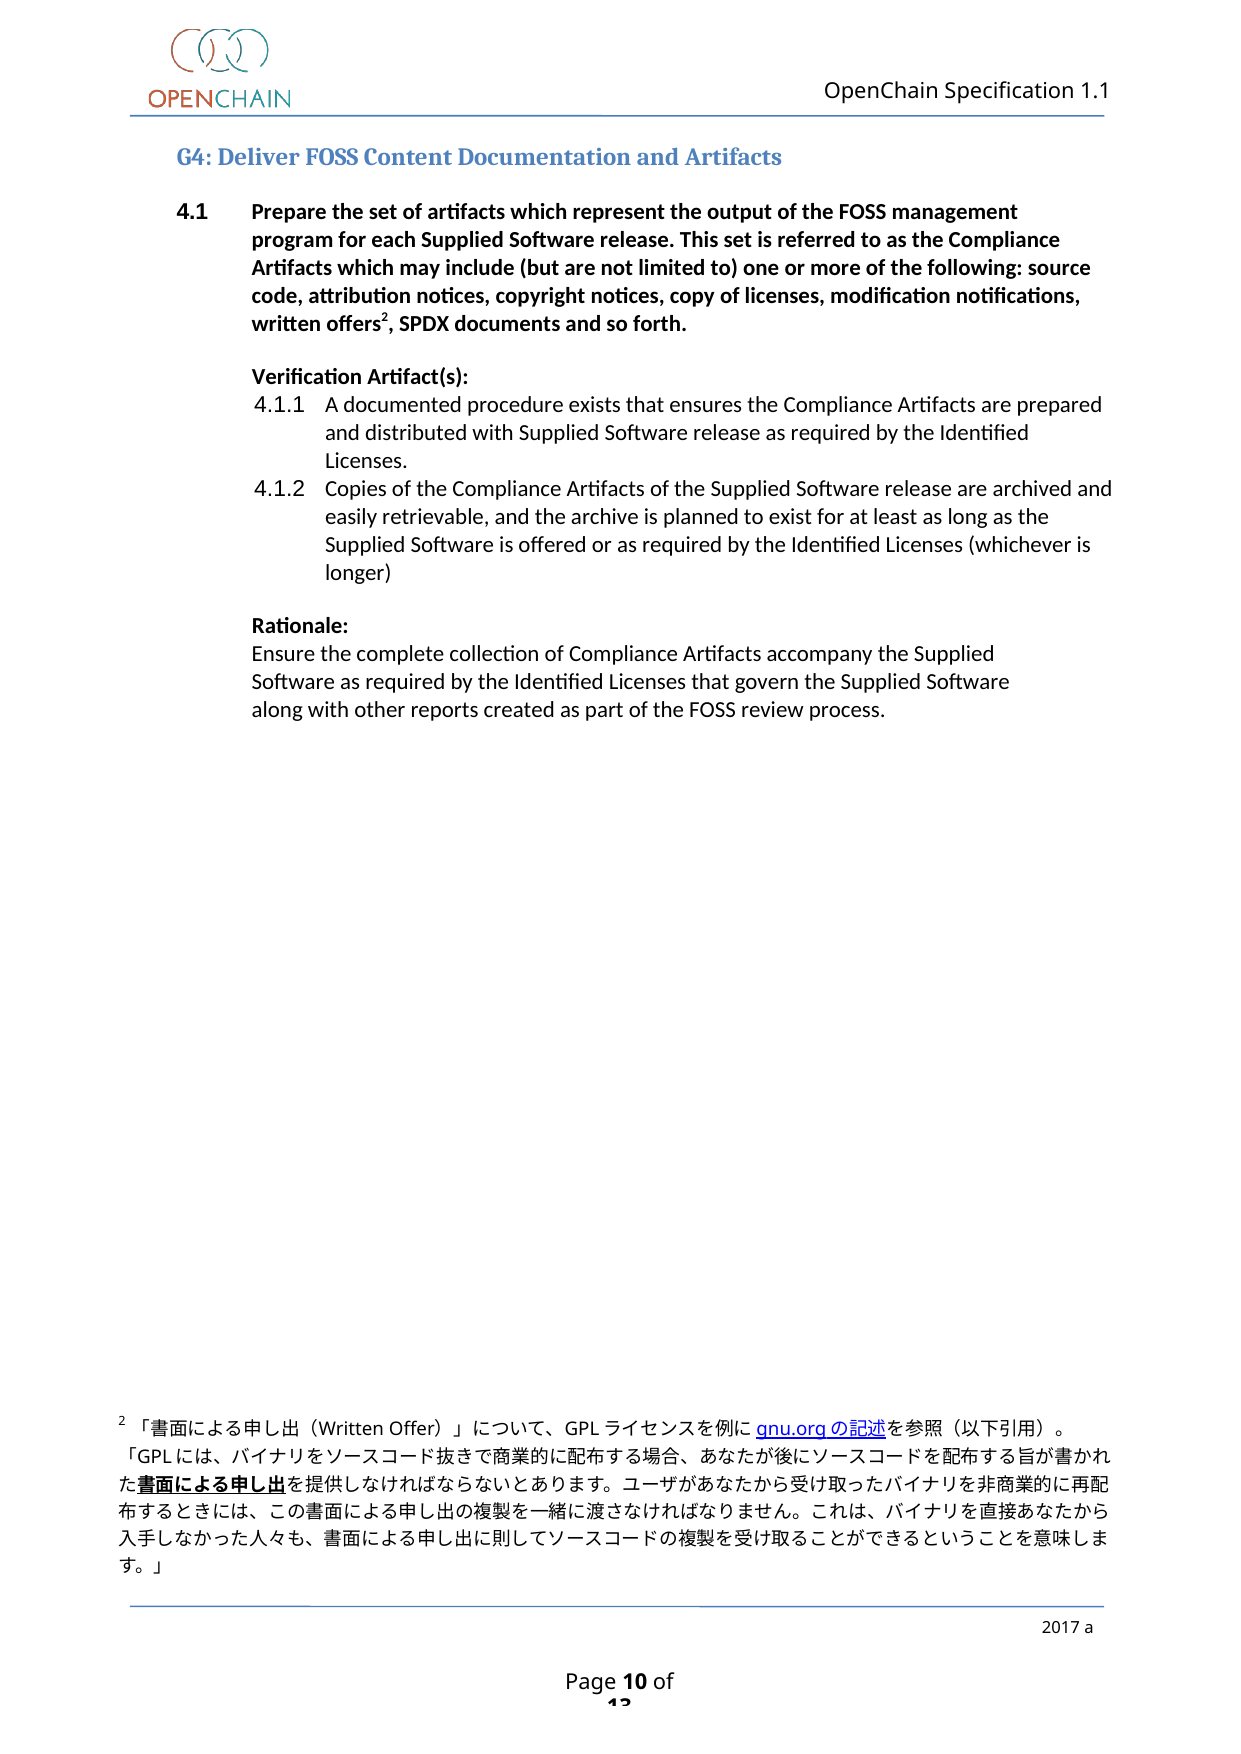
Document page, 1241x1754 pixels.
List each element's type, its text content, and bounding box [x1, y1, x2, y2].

text Rationale: [252, 611, 1116, 639]
text Ensure the complete collection of Compliance Artifacts accompany the Supplied Software as required by the Identified Licenses that govern the Supplied Software along with other reports created as part of the FOSS review process. [251, 639, 1043, 723]
list Copies of the Compliance Artifacts of the Supplied Software release are archived and easily retrievable, and the archive is planned to exist for at least as long as the Supplied Software is offered or as required by the Identified Licenses (whichever is longer) [254, 474, 1116, 586]
text Verification Artifact(s): [252, 362, 1116, 390]
picture [148, 29, 290, 108]
text G4: Deliver FOSS Content Documentation and Artifacts [177, 143, 1116, 172]
list A documented procedure exists that ensures the Compliance Artifacts are prepared and distributed with Supplied Software release as required by the Identified Licenses. [254, 390, 1116, 474]
list Prepare the set of artifacts which represent the output of the FOSS management program for each Supplied Software release. This set is referred to as the Compliance Artifacts which may include (but are not limited to) one or more of the following: source code, attribution notices, copyright notices, copy of licenses, modification notifications, written offers, SPDX documents and so forth. [176, 197, 1094, 337]
